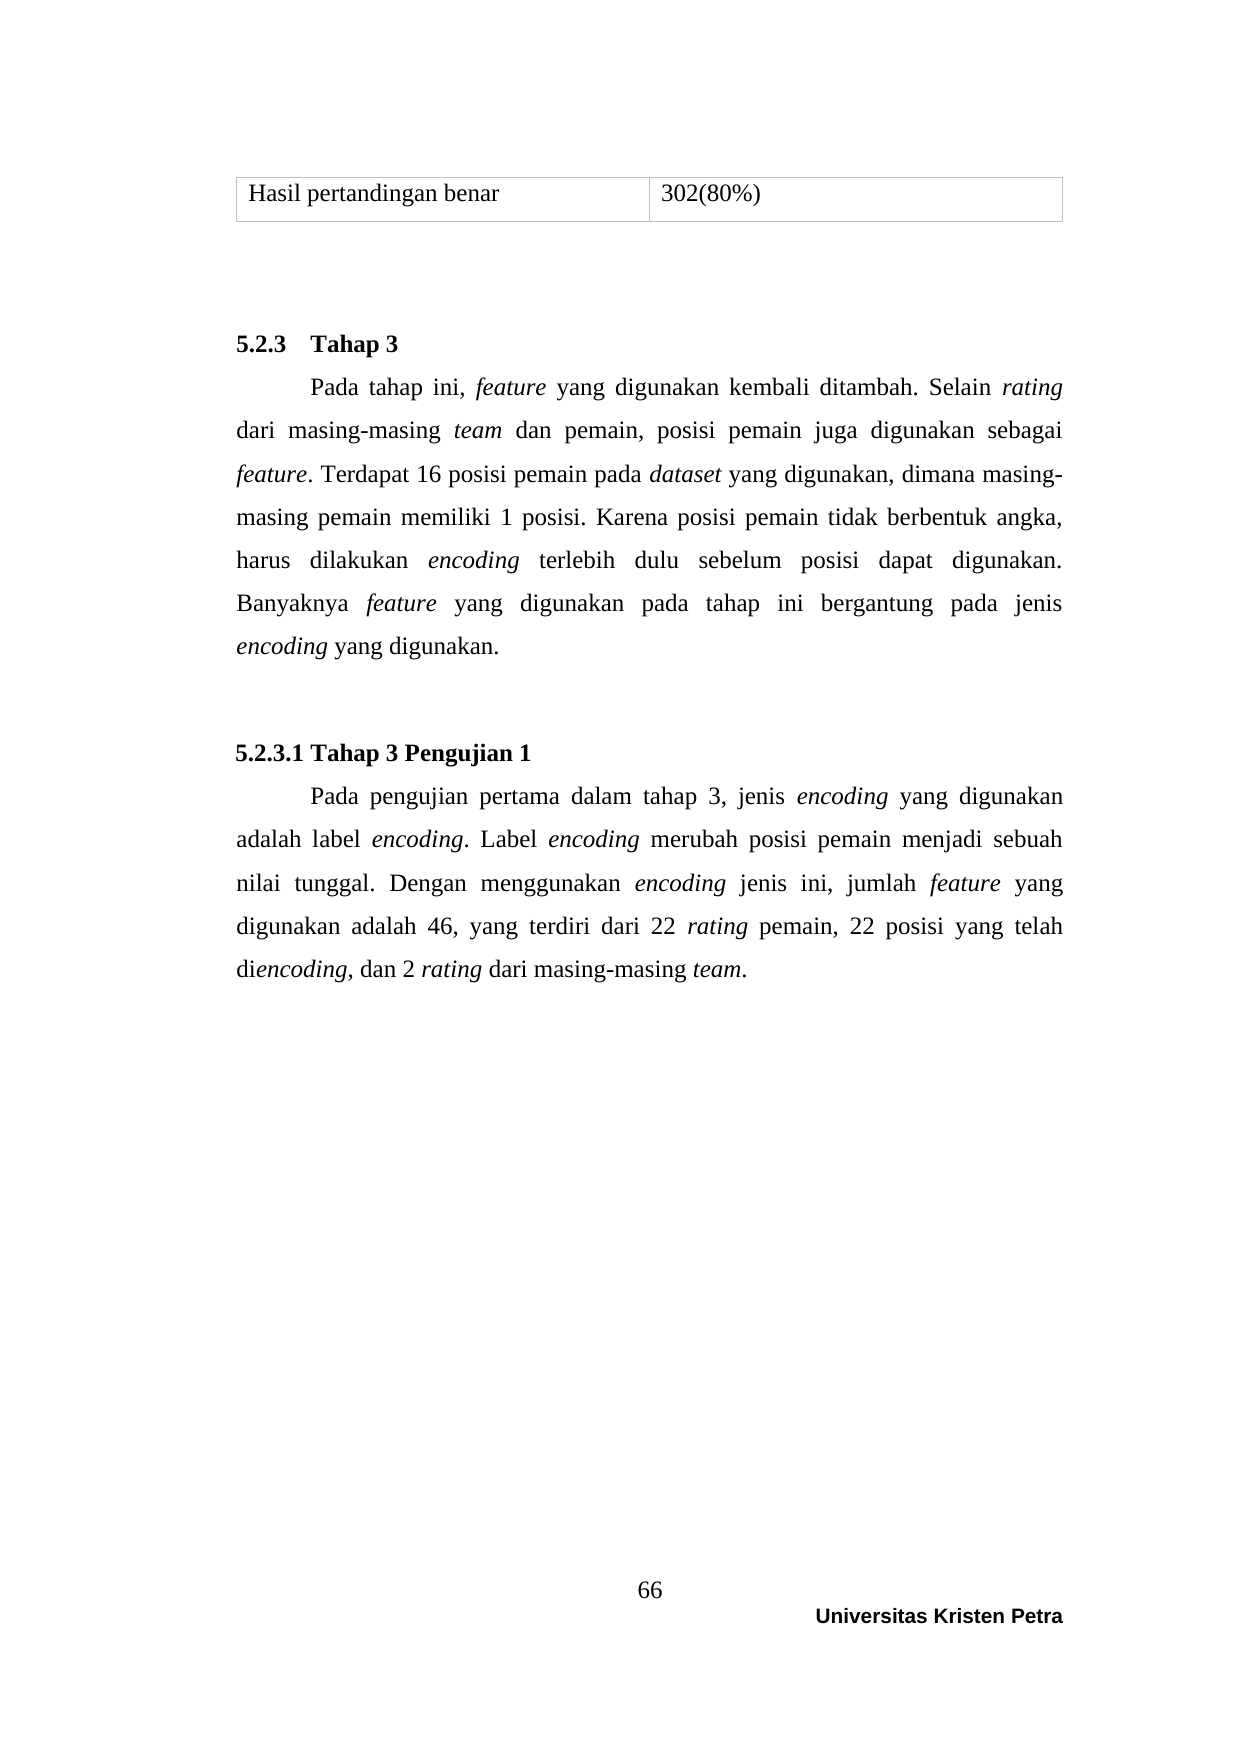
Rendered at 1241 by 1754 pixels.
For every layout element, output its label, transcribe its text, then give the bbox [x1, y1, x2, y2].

text Pada pengujian pertama dalam tahap 3, jenis encoding yang digunakan adalah label encoding. Label encoding merubah posisi pemain menjadi sebuah nilai tunggal. Dengan menggunakan encoding jenis ini, jumlah feature yang digunakan adalah 46, yang terdiri dari 22 rating pemain, 22 posisi yang telah diencoding, dan 2 rating dari masing-masing team. [236, 781, 1063, 983]
table_cell 302(80%) [650, 178, 1062, 221]
text Pada tahap ini, feature yang digunakan kembali ditambah. Selain rating dari masing-masing team dan pemain, posisi pemain juga digunakan sebagai feature. Terdapat 16 posisi pemain pada dataset yang digunakan, dimana masing-masing pemain memiliki 1 posisi. Karena posisi pemain tidak berbentuk angka, harus dilakukan encoding terlebih dulu sebelum posisi dapat digunakan. Banyaknya feature yang digunakan pada tahap ini bergantung pada jenis encoding yang digunakan. [236, 372, 1063, 660]
subtitle Tahap 3 [236, 329, 1063, 358]
table_cell Hasil pertandingan benar [237, 178, 649, 221]
subtitle Tahap 3 Pengujian 1 [235, 738, 1063, 767]
